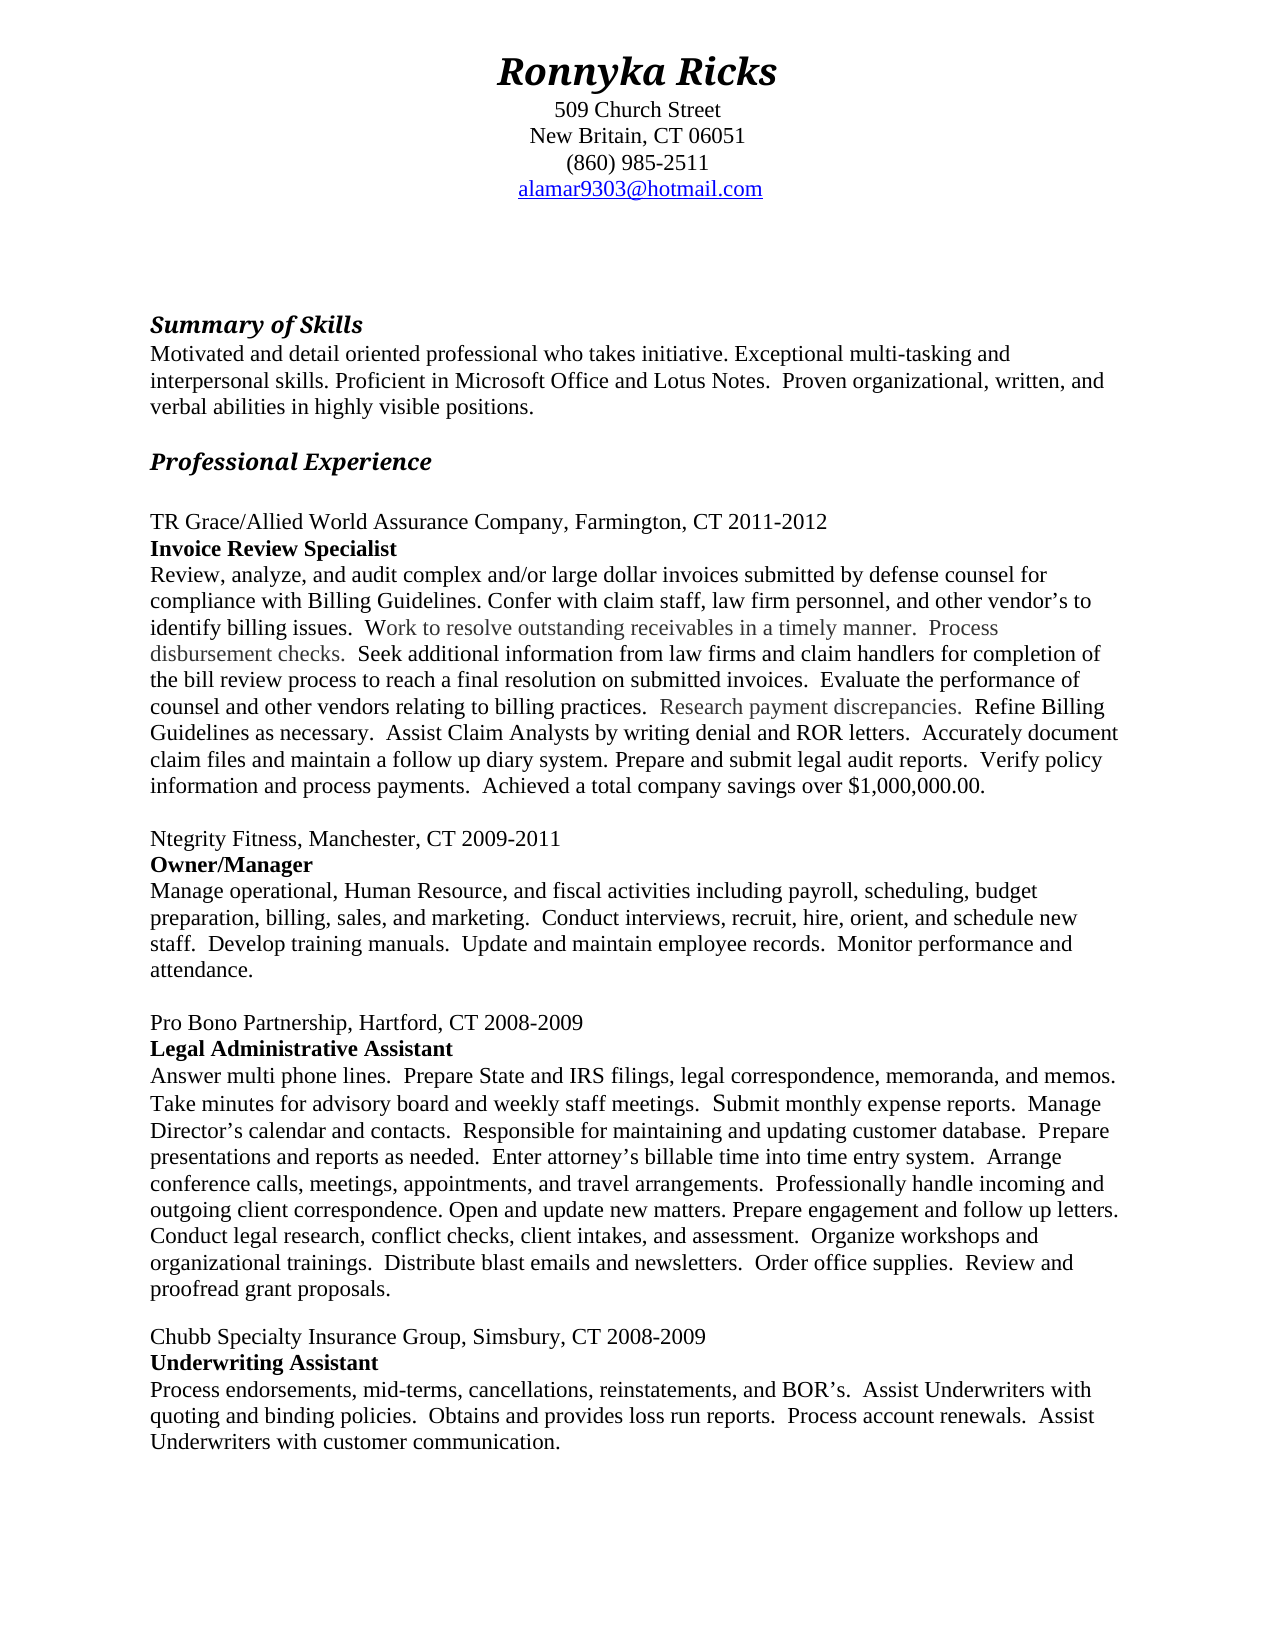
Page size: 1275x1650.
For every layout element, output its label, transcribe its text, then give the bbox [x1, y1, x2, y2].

text Process endorsements, mid-terms, cancellations, reinstatements, and BOR’s. Assist Underwriters with quoting and binding policies. Obtains and provides loss run reports. Process account renewals. Assist Underwriters with customer communication. [150, 1376, 1125, 1455]
text Manage operational, Human Resource, and fiscal activities including payroll, scheduling, budget preparation, billing, sales, and marketing. Conduct interviews, recruit, hire, orient, and schedule new staff. Develop training manuals. Update and maintain employee records. Monitor performance and attendance. [150, 877, 1125, 983]
text Review, analyze, and audit complex and/or large dollar invoices submitted by defense counsel for compliance with Billing Guidelines. Confer with claim staff, law firm personnel, and other vendor’s to identify billing issues. Work to resolve outstanding receivables in a timely manner. Process disbursement checks. Seek additional information from law firms and claim handlers for completion of the bill review process to reach a final resolution on submitted invoices. Evaluate the performance of counsel and other vendors relating to billing practices. Research payment discrepancies. Refine Billing Guidelines as necessary. Assist Claim Analysts by writing denial and ROR letters. Accurately document claim files and maintain a follow up diary system. Prepare and submit legal audit reports. Verify policy information and process payments. Achieved a total company savings over $1,000,000.00. [150, 561, 1125, 798]
text New Britain, CT 06051 [150, 122, 1125, 149]
text Summary of Skills [150, 309, 1125, 341]
text Legal Administrative Assistant [150, 1036, 1125, 1062]
text Invoice Review Specialist [150, 535, 1125, 561]
text alamar9303@hotmail.com [150, 175, 1125, 201]
text Owner/Manager [150, 851, 1125, 877]
text Motivated and detail oriented professional who takes initiative. Exceptional multi-tasking and interpersonal skills. Proficient in Microsoft Office and Lotus Notes. Proven organizational, written, and verbal abilities in highly visible positions. [150, 341, 1125, 419]
text Pro Bono Partnership, Hartford, CT 2008-2009 [150, 1009, 1125, 1036]
text Answer multi phone lines. Prepare State and IRS filings, legal correspondence, memoranda, and memos. Take minutes for advisory board and weekly staff meetings. Submit monthly expense reports. Manage Director’s calendar and contacts. Responsible for maintaining and updating customer database. Prepare presentations and reports as needed. Enter attorney’s billable time into time entry system. Arrange conference calls, meetings, appointments, and travel arrangements. Professionally handle incoming and outgoing client correspondence. Open and update new matters. Prepare engagement and follow up letters. Conduct legal research, conflict checks, client intakes, and assessment. Organize workshops and organizational trainings. Distribute blast emails and newsletters. Order office supplies. Review and proofread grant proposals. [150, 1062, 1125, 1301]
text Chubb Specialty Insurance Group, Simsbury, CT 2008-2009 [150, 1323, 1125, 1349]
text TR Grace/Allied World Assurance Company, Farmington, CT 2011-2012 [150, 508, 1125, 535]
text 509 Church Street [150, 96, 1125, 122]
text Underwriting Assistant [150, 1349, 1125, 1376]
text Ronnyka Ricks [150, 45, 1125, 96]
text Ntegrity Fitness, Manchester, CT 2009-2011 [150, 825, 1125, 851]
text (860) 985-2511 [150, 149, 1125, 175]
text Professional Experience [150, 446, 1125, 477]
